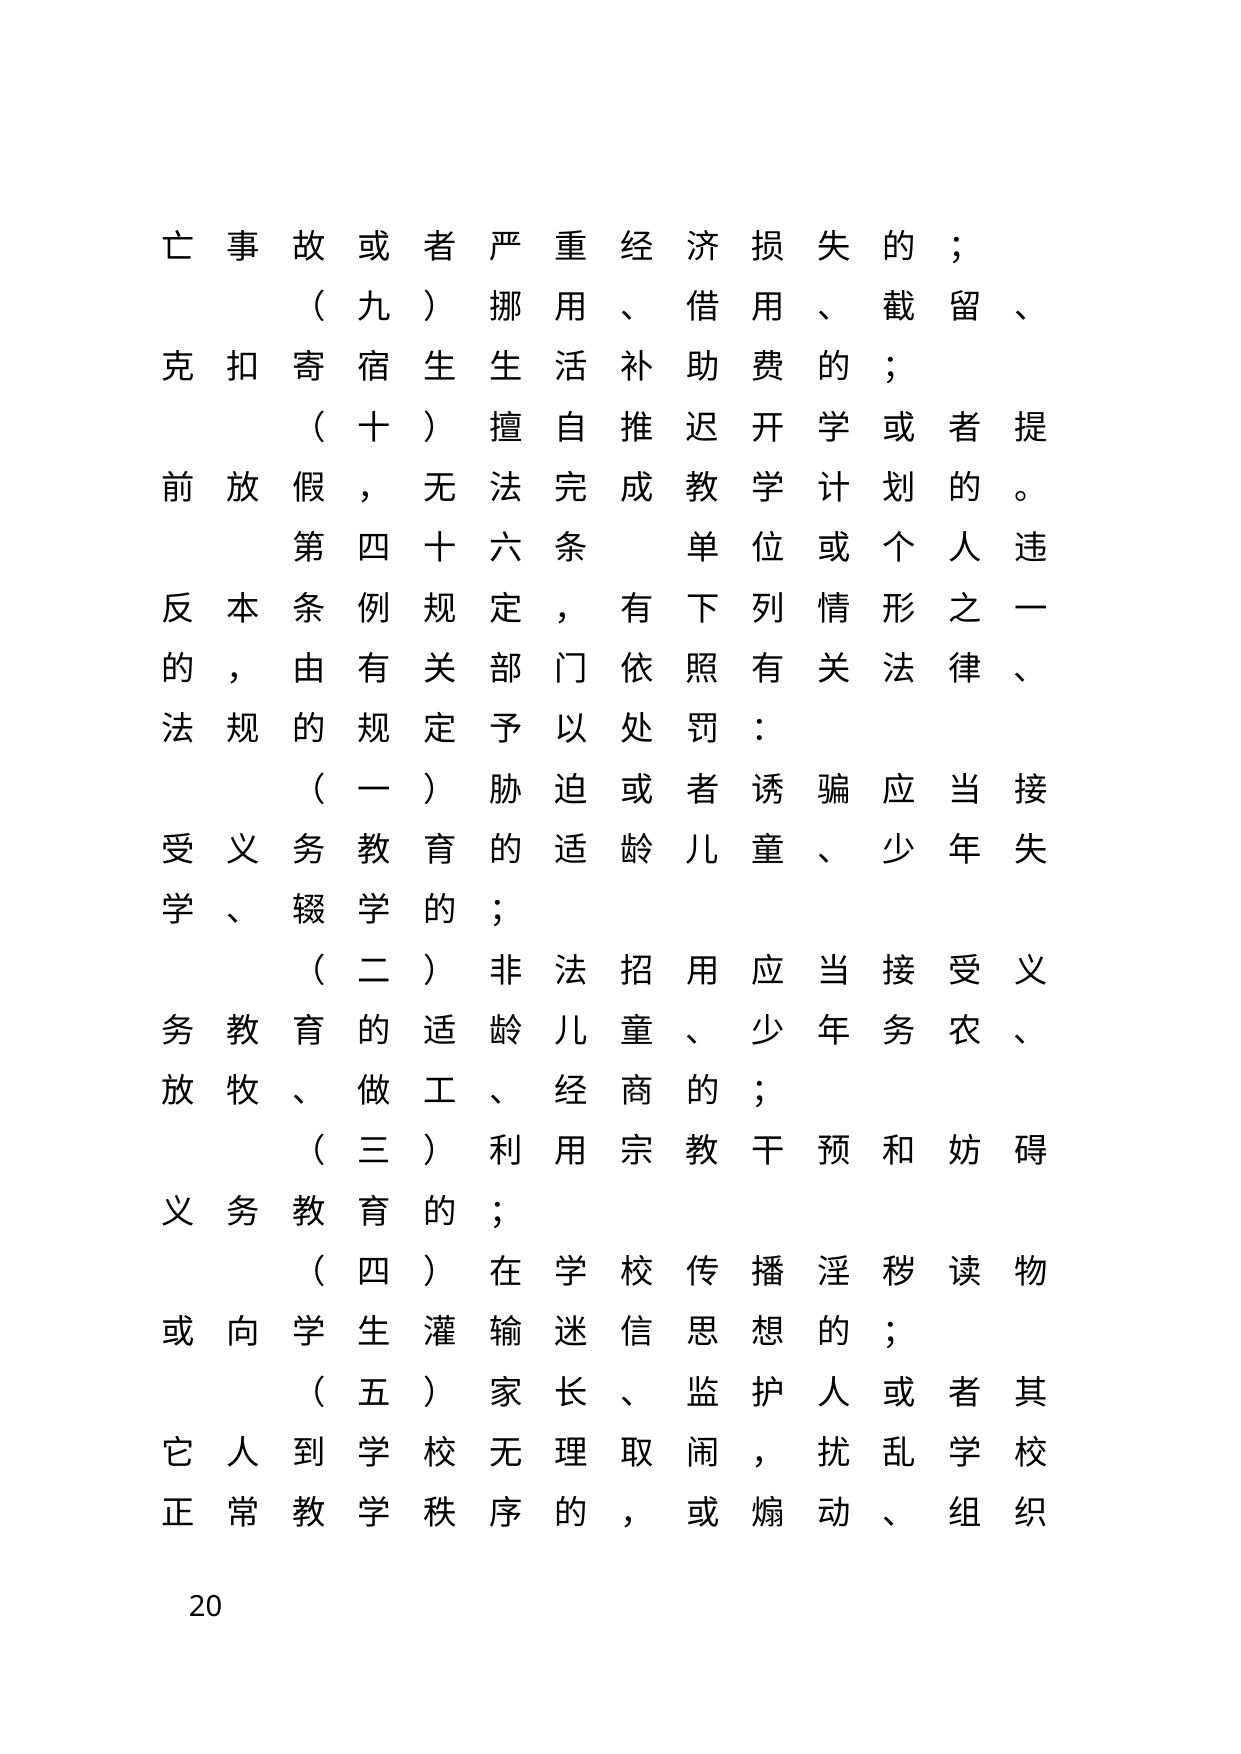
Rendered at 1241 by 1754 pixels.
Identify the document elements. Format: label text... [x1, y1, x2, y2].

text （一）胁迫或者诱骗应当接受义务教育的适龄儿童、少年失学、辍学的； [161, 756, 1079, 937]
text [161, 213, 1079, 274]
text 第四十六条 单位或个人违反本条例规定，有下列情形之一的，由有关部门依照有关法律、法规的规定予以处罚： [161, 515, 1079, 756]
text （十）擅自推迟开学或者提前放假，无法完成教学计划的。 [161, 394, 1079, 515]
text （四）在学校传播淫秽读物或向学生灌输迷信思想的； [161, 1239, 1079, 1359]
text （九）挪用、借用、截留、克扣寄宿生生活补助费的； [161, 274, 1079, 394]
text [161, 1359, 1079, 1540]
text （三）利用宗教干预和妨碍义务教育的； [161, 1118, 1079, 1239]
text （二）非法招用应当接受义务教育的适龄儿童、少年务农、放牧、做工、经商的； [161, 937, 1079, 1118]
